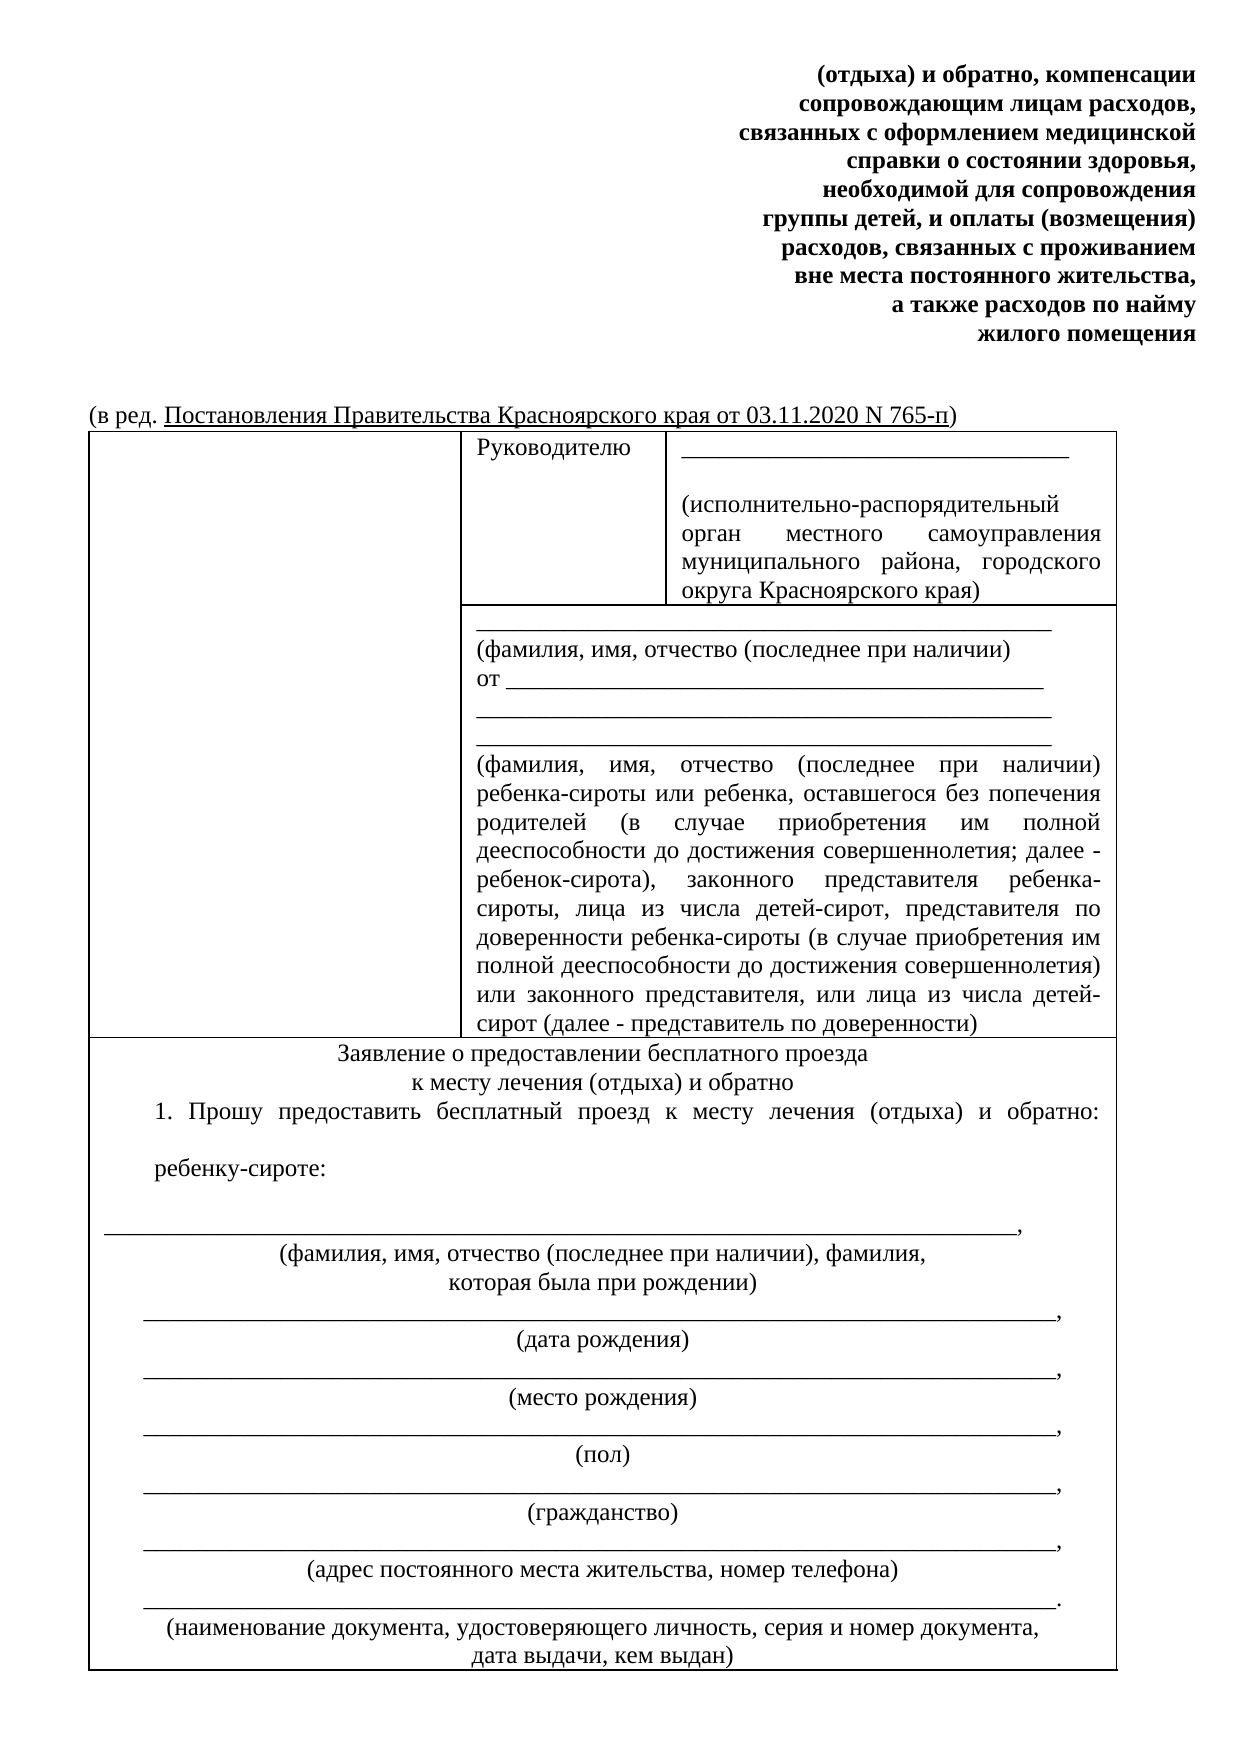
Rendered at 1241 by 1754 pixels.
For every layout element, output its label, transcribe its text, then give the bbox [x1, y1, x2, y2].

table_cell [90, 604, 460, 1037]
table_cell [90, 1038, 1116, 1669]
table_cell [90, 432, 460, 604]
table_cell ______________________________________________ (фамилия, имя, отчество (последнее при наличии) от ___________________________________________ ______________________________________________ ______________________________________________ (фамилия, имя, отчество (последнее при наличии) ребенка-сироты или ребенка, оставшегося без попечения родителей (в случае приобретения им полной дееспособности до достижения совершеннолетия; далее - ребенок-сирота), законного представителя ребенка-сироты, лица из числа детей-сирот, представителя по доверенности ребенка-сироты (в случае приобретения им полной дееспособности до достижения совершеннолетия) или законного представителя, или лица из числа детей-сирот (далее - представитель по доверенности) [462, 606, 1116, 1037]
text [89, 59, 1196, 347]
text (в ред. Постановления Правительства Красноярского края от 03.11.2020 N 765-п) [89, 372, 1196, 429]
table_cell _______________________________ (исполнительно-распорядительный орган местного самоуправления муниципального района, городского округа Красноярского края) [667, 432, 1116, 604]
table_cell Руководителю [462, 432, 665, 604]
